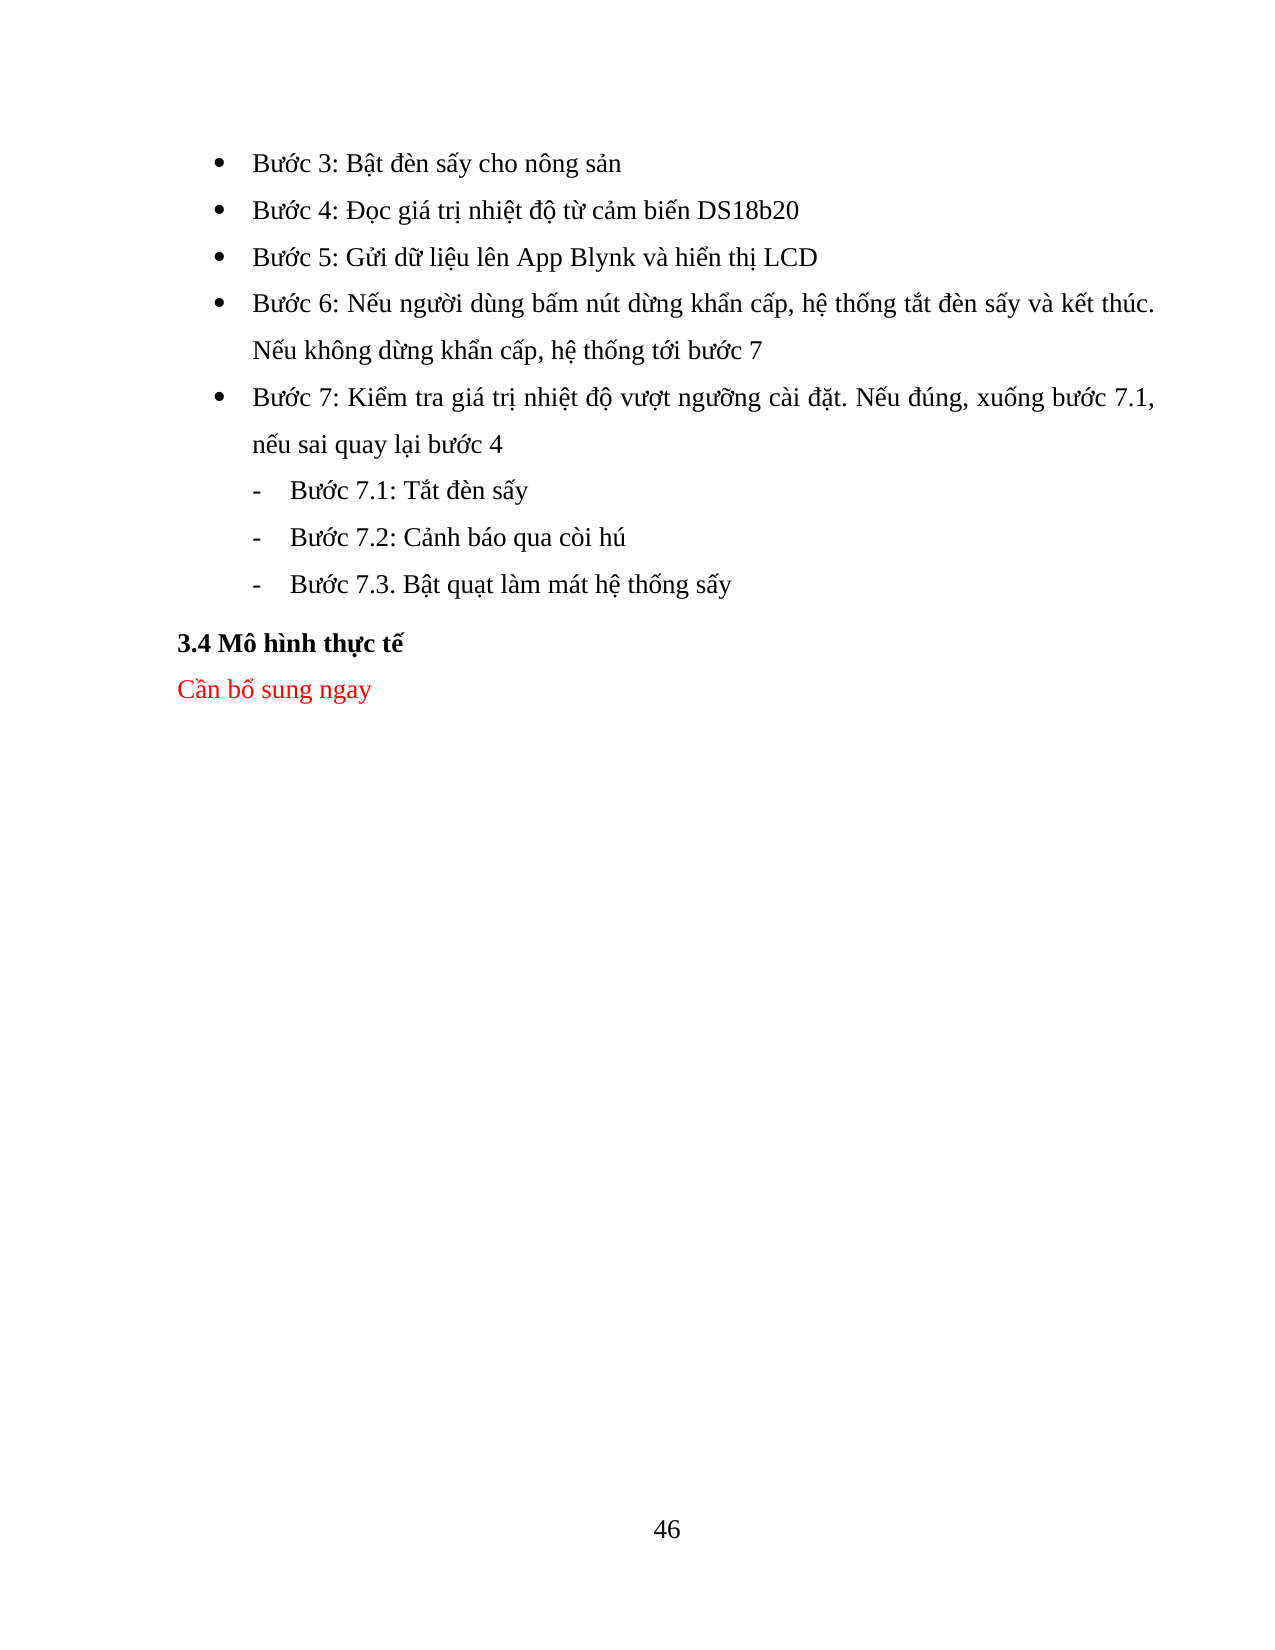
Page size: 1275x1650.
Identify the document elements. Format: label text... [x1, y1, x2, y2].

list Bước 4: Đọc giá trị nhiệt độ từ cảm biến DS18b20 [214, 194, 1156, 225]
list Bước 7: Kiểm tra giá trị nhiệt độ vượt ngưỡng cài đặt. Nếu đúng, xuống bước 7.1, nếu sai quay lại bước 4 [214, 381, 1156, 459]
subtitle 3.4 Mô hình thực tế [177, 627, 1156, 658]
list Bước 6: Nếu người dùng bấm nút dừng khẩn cấp, hệ thống tắt đèn sấy và kết thúc. Nếu không dừng khẩn cấp, hệ thống tới bước 7 [214, 288, 1156, 366]
list Bước 7.1: Tắt đèn sấy [252, 474, 1156, 506]
list Bước 7.3. Bật quạt làm mát hệ thống sấy [252, 568, 1156, 599]
list Bước 5: Gửi dữ liệu lên App Blynk và hiển thị LCD [214, 241, 1156, 272]
list Bước 3: Bật đèn sấy cho nông sản [214, 147, 1156, 178]
list Bước 7.2: Cảnh báo qua còi hú [252, 521, 1156, 552]
text Cần bổ sung ngay [177, 674, 1156, 705]
